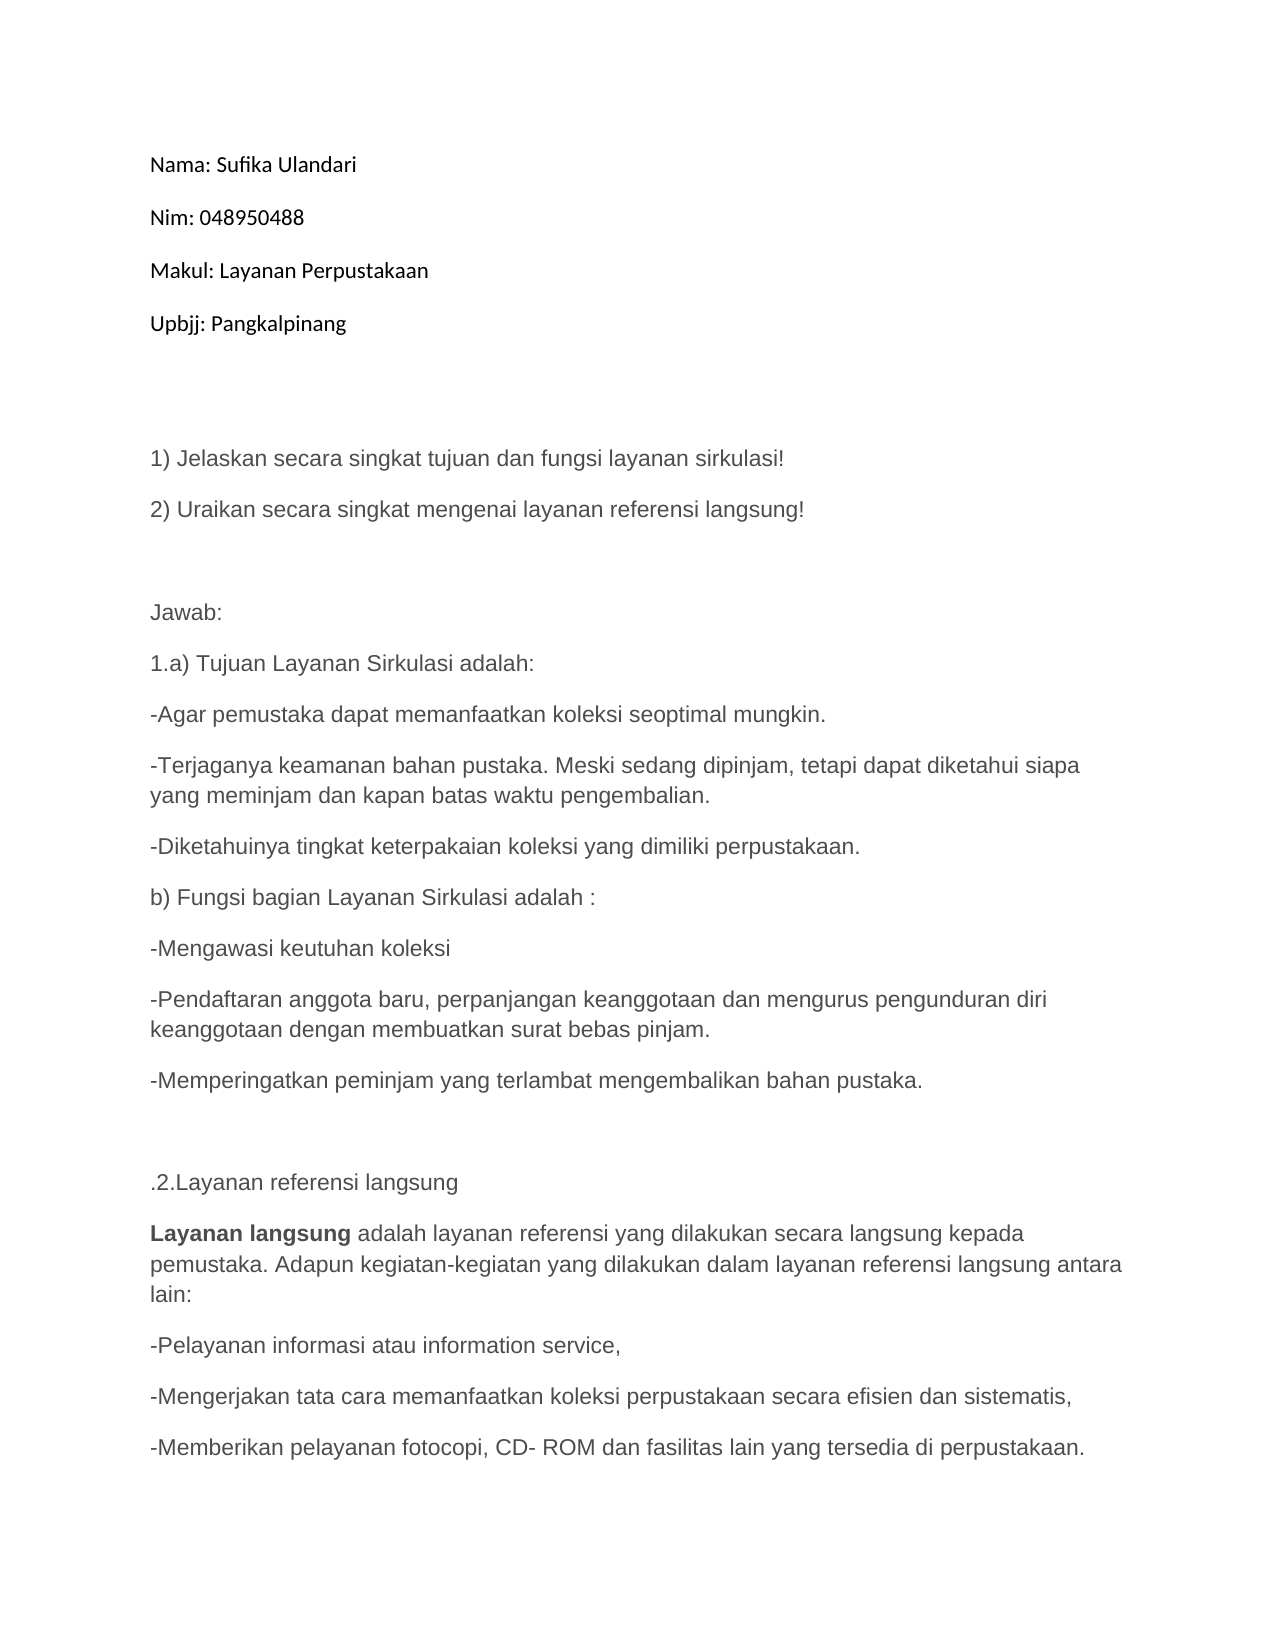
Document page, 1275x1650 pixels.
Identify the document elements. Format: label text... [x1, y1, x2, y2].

text Nama: Sufika Ulandari [150, 150, 1125, 178]
text -Mengawasi keutuhan koleksi [150, 935, 1125, 961]
text -Agar pemustaka dapat memanfaatkan koleksi seoptimal mungkin. [150, 701, 1125, 727]
text -Memberikan pelayanan fotocopi, CD- ROM dan fasilitas lain yang tersedia di perpustakaan. [150, 1434, 1125, 1460]
text -Terjaganya keamanan bahan pustaka. Meski sedang dipinjam, tetapi dapat diketahui siapa yang meminjam dan kapan batas waktu pengembalian. [150, 752, 1125, 808]
text Makul: Layanan Perpustakaan [150, 256, 1125, 284]
text 1) Jelaskan secara singkat tujuan dan fungsi layanan sirkulasi! [150, 445, 1125, 472]
text Upbjj: Pangkalpinang [150, 309, 1125, 369]
text 2) Uraikan secara singkat mengenai layanan referensi langsung! [150, 496, 1125, 523]
text 1.a) Tujuan Layanan Sirkulasi adalah: [150, 649, 1125, 676]
text .2.Layanan referensi langsung [150, 1169, 1125, 1196]
text Jawab: [150, 598, 1125, 625]
text Nim: 048950488 [150, 203, 1125, 231]
text b) Fungsi bagian Layanan Sirkulasi adalah : [150, 884, 1125, 910]
text -Diketahuinya tingkat keterpakaian koleksi yang dimiliki perpustakaan. [150, 833, 1125, 859]
text -Pelayanan informasi atau information service, [150, 1332, 1125, 1358]
text -Pendaftaran anggota baru, perpanjangan keanggotaan dan mengurus pengunduran diri keanggotaan dengan membuatkan surat bebas pinjam. [150, 986, 1125, 1042]
text Layanan langsung adalah layanan referensi yang dilakukan secara langsung kepada pemustaka. Adapun kegiatan-kegiatan yang dilakukan dalam layanan referensi langsung antara lain: [150, 1220, 1125, 1307]
text -Memperingatkan peminjam yang terlambat mengembalikan bahan pustaka. [150, 1067, 1125, 1093]
text -Mengerjakan tata cara memanfaatkan koleksi perpustakaan secara efisien dan sistematis, [150, 1383, 1125, 1409]
